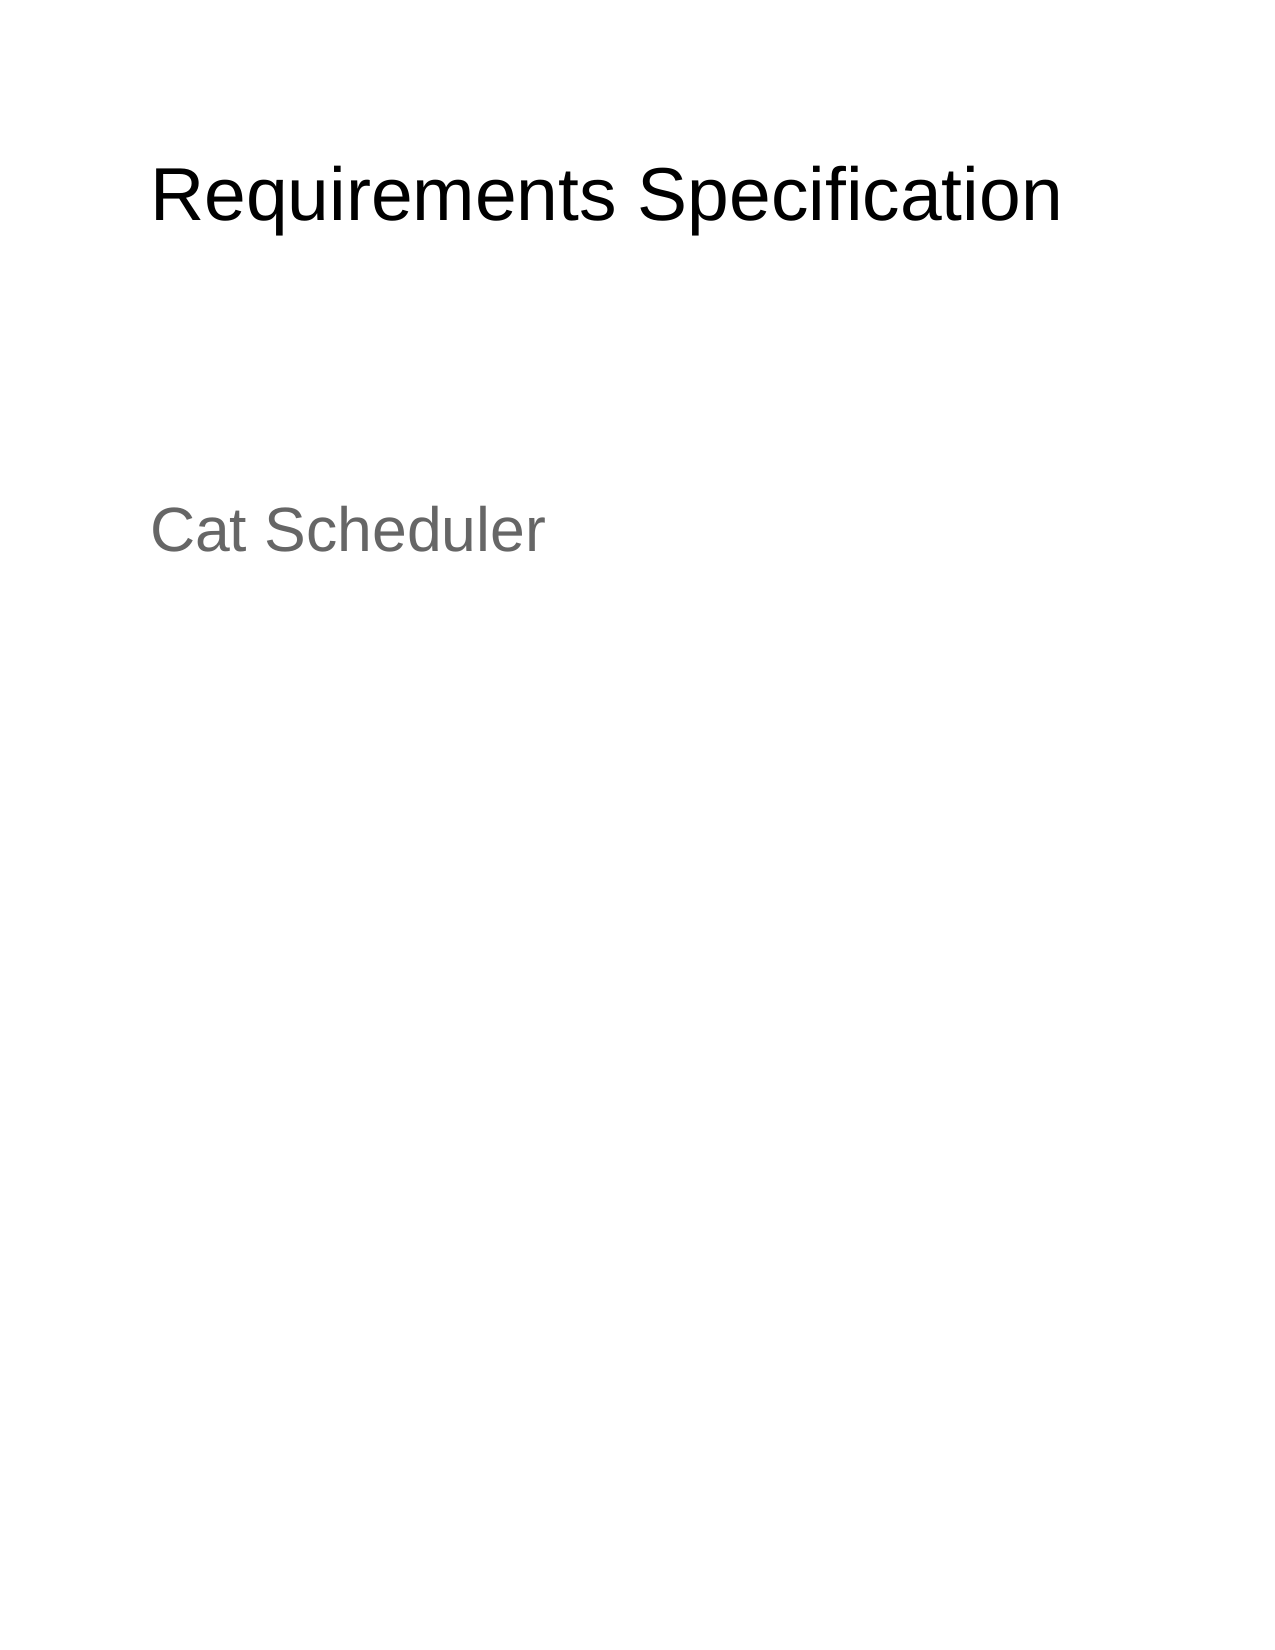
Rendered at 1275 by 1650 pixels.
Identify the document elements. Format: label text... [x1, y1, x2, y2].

title Requirements Specification [150, 150, 1125, 236]
subtitle Cat Scheduler [150, 493, 1125, 565]
